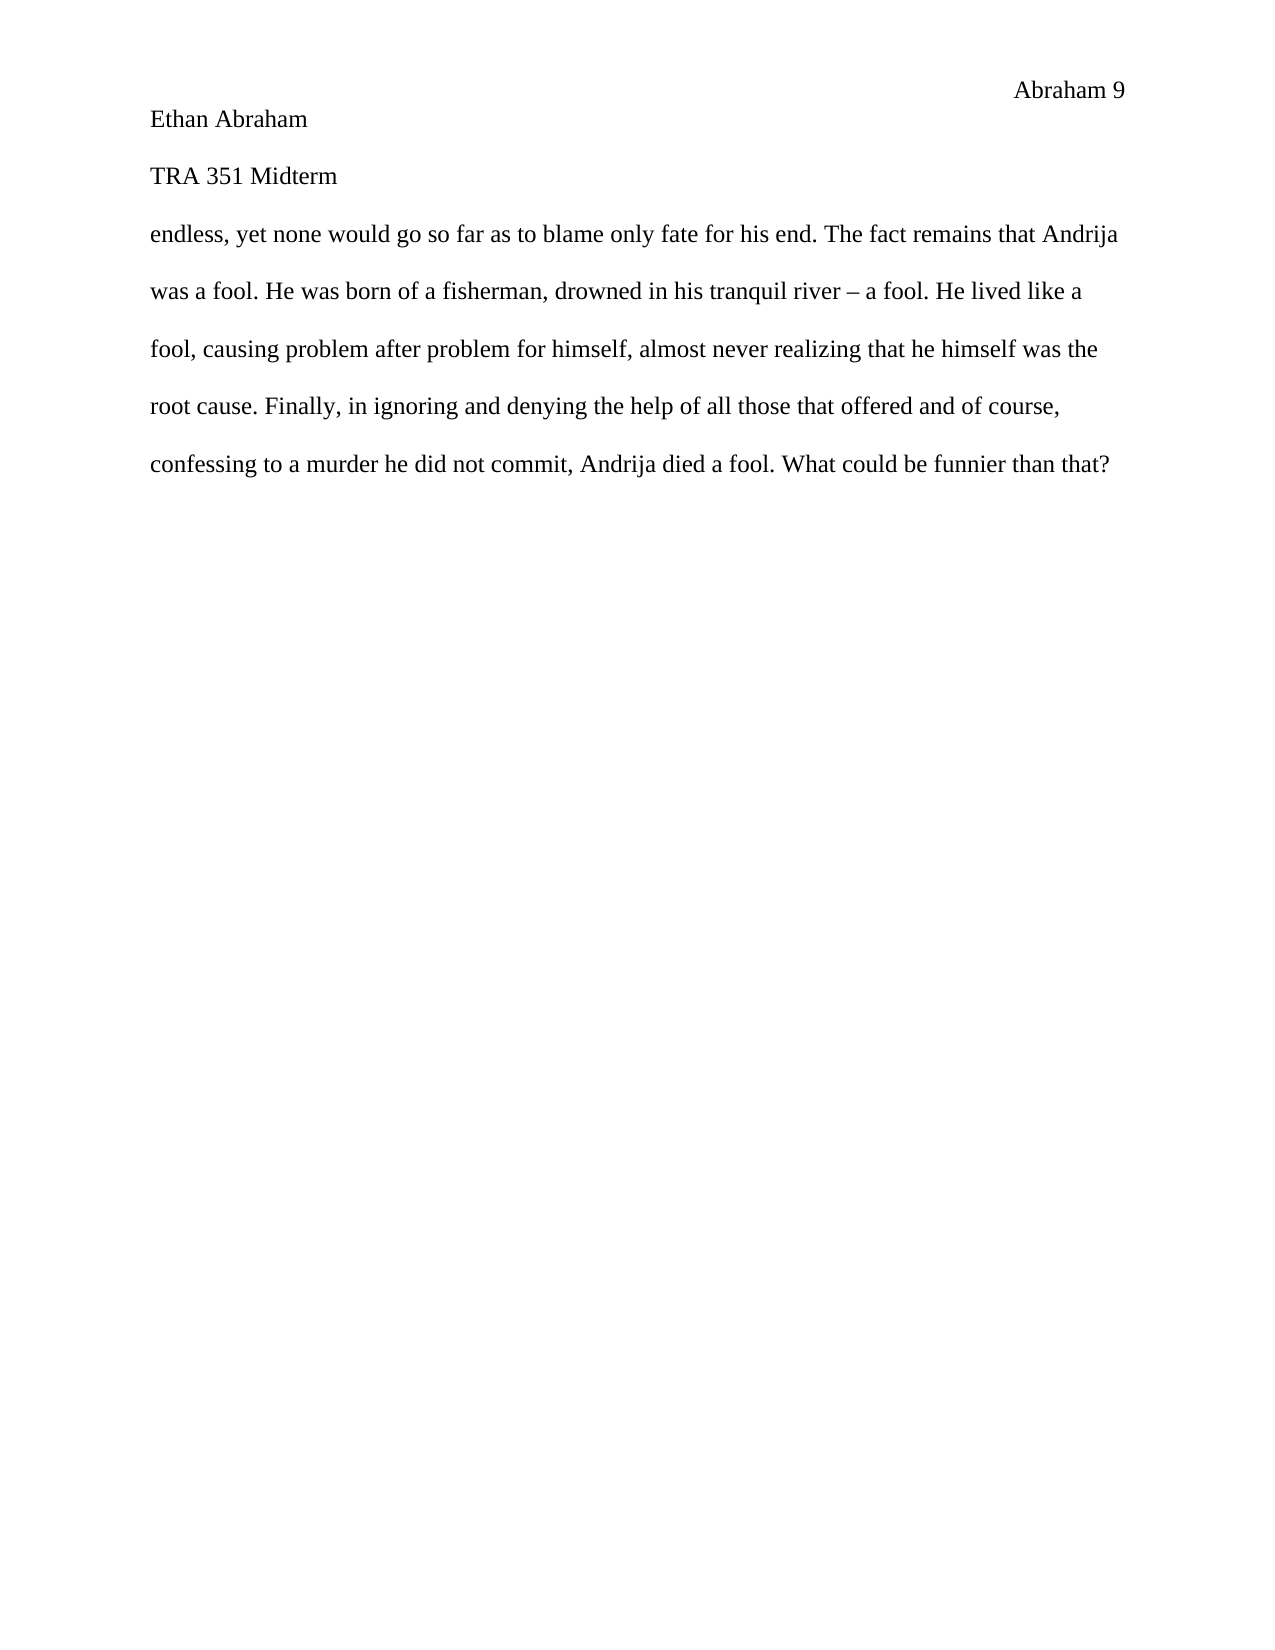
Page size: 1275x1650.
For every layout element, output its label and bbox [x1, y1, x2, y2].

text [150, 219, 1125, 477]
